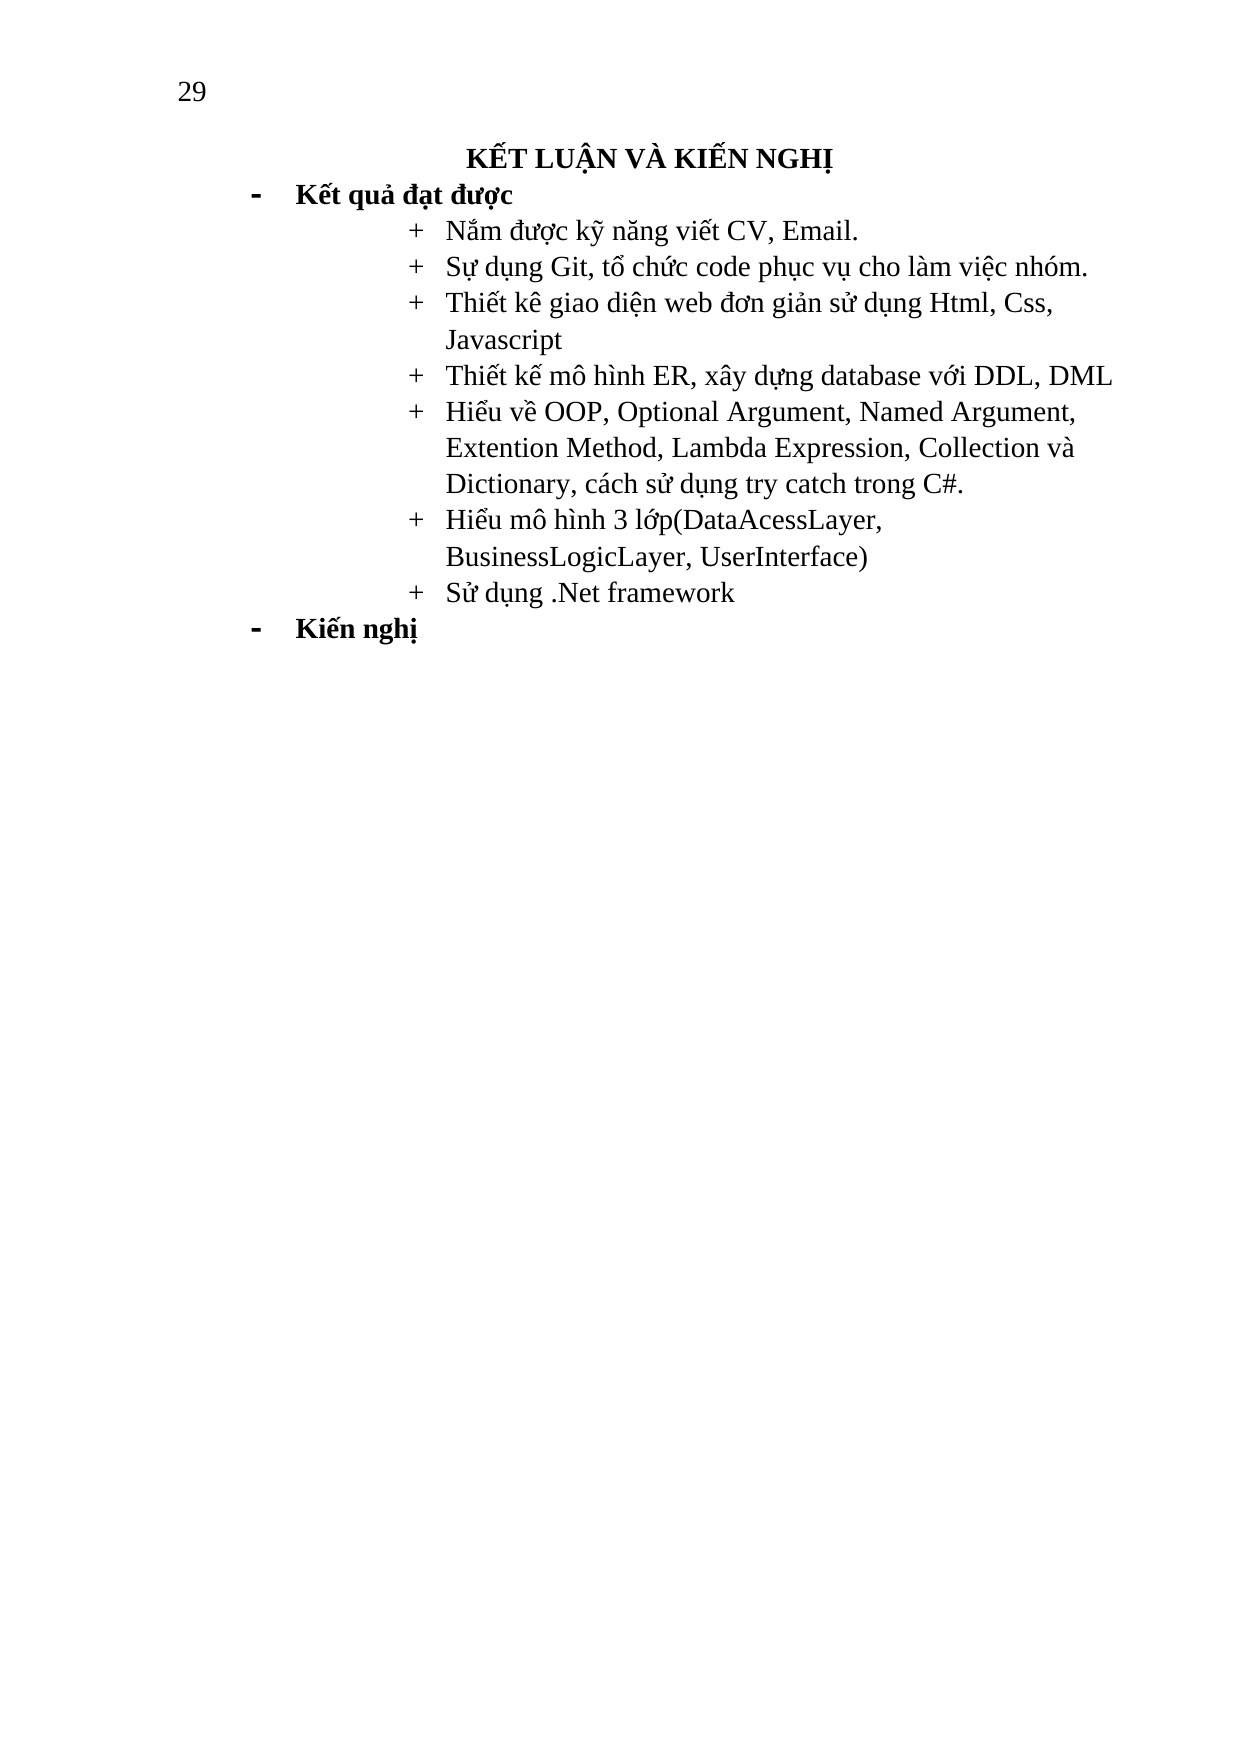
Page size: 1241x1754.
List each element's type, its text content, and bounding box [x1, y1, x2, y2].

list Hiểu về OOP, Optional Argument, Named Argument, Extention Method, Lambda Expression, Collection và Dictionary, cách sử dụng try catch trong C#. [408, 394, 1122, 500]
list Nắm được kỹ năng viết CV, Email. [408, 213, 1122, 247]
list Sử dụng .Net framework [408, 575, 1122, 608]
list Thiết kê giao diện web đơn giản sử dụng Html, Css, Javascript [408, 286, 1122, 355]
list Kết quả đạt được [251, 177, 1122, 211]
list KẾT LUẬN VÀ KIẾN NGHỊ [177, 141, 1122, 174]
list Kiến nghị [251, 611, 1122, 644]
list Thiết kế mô hình ER, xây dựng database với DDL, DML [408, 358, 1122, 391]
list Hiểu mô hình 3 lớp(DataAcessLayer, BusinessLogicLayer, UserInterface) [408, 502, 1122, 572]
list Sự dụng Git, tổ chức code phục vụ cho làm việc nhóm. [408, 249, 1122, 283]
